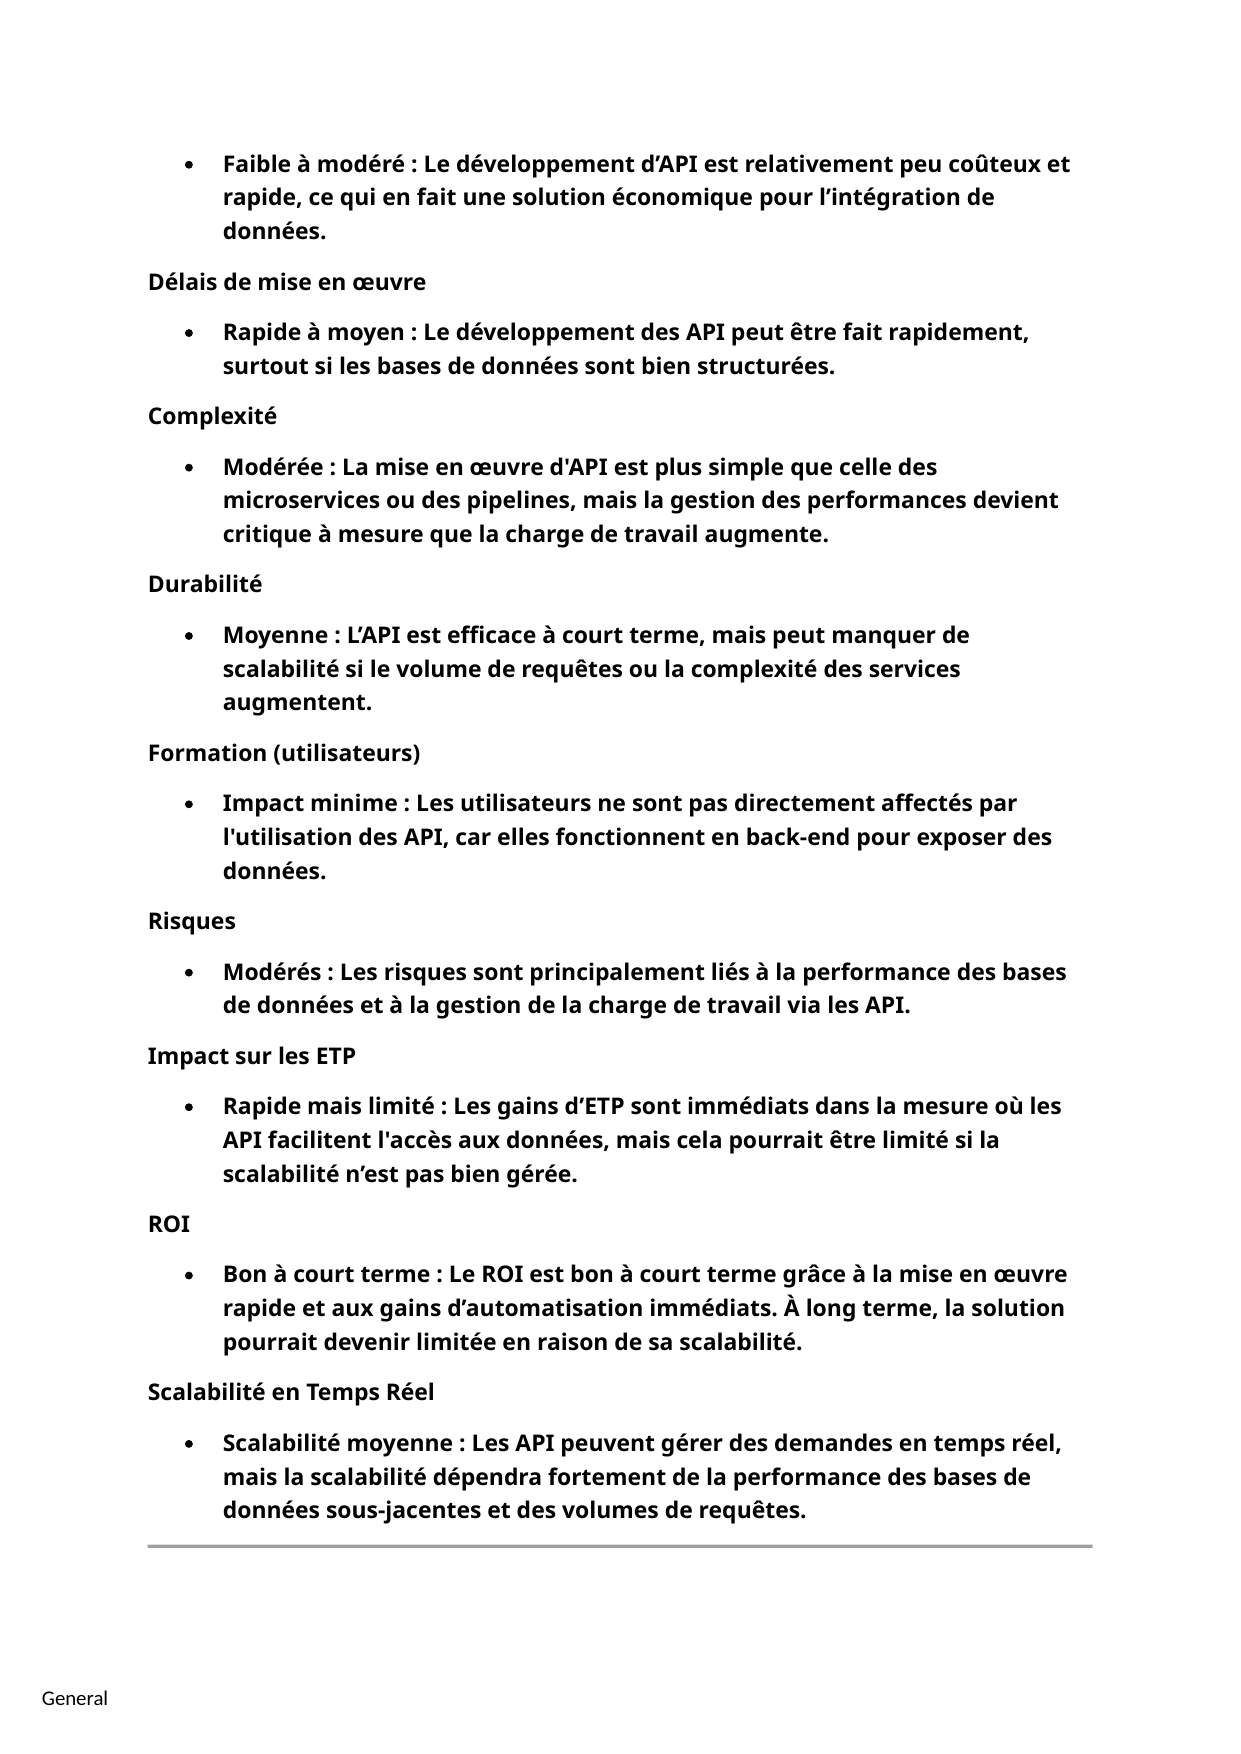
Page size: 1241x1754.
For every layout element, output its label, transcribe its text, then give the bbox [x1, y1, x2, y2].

text Scalabilité en Temps Réel [148, 1376, 1093, 1408]
list Rapide mais limité : Les gains d’ETP sont immédiats dans la mesure où les API facilitent l'accès aux données, mais cela pourrait être limité si la scalabilité n’est pas bien gérée. [185, 1090, 1093, 1189]
list Bon à court terme : Le ROI est bon à court terme grâce à la mise en œuvre rapide et aux gains d’automatisation immédiats. À long terme, la solution pourrait devenir limitée en raison de sa scalabilité. [185, 1258, 1093, 1357]
list Faible à modéré : Le développement d’API est relativement peu coûteux et rapide, ce qui en fait une solution économique pour l’intégration de données. [185, 148, 1093, 246]
text Formation (utilisateurs) [148, 737, 1093, 768]
text Risques [148, 905, 1093, 936]
text Délais de mise en œuvre [148, 266, 1093, 297]
text Durabilité [148, 568, 1093, 600]
text Impact sur les ETP [148, 1040, 1093, 1071]
list Modérés : Les risques sont principalement liés à la performance des bases de données et à la gestion de la charge de travail via les API. [185, 956, 1093, 1021]
text Complexité [148, 400, 1093, 431]
list Rapide à moyen : Le développement des API peut être fait rapidement, surtout si les bases de données sont bien structurées. [185, 316, 1093, 381]
list Scalabilité moyenne : Les API peuvent gérer des demandes en temps réel, mais la scalabilité dépendra fortement de la performance des bases de données sous-jacentes et des volumes de requêtes. [185, 1427, 1093, 1526]
list Impact minime : Les utilisateurs ne sont pas directement affectés par l'utilisation des API, car elles fonctionnent en back-end pour exposer des données. [185, 787, 1093, 886]
list Moyenne : L’API est efficace à court terme, mais peut manquer de scalabilité si le volume de requêtes ou la complexité des services augmentent. [185, 619, 1093, 718]
text ROI [148, 1208, 1093, 1239]
list Modérée : La mise en œuvre d'API est plus simple que celle des microservices ou des pipelines, mais la gestion des performances devient critique à mesure que la charge de travail augmente. [185, 451, 1093, 549]
